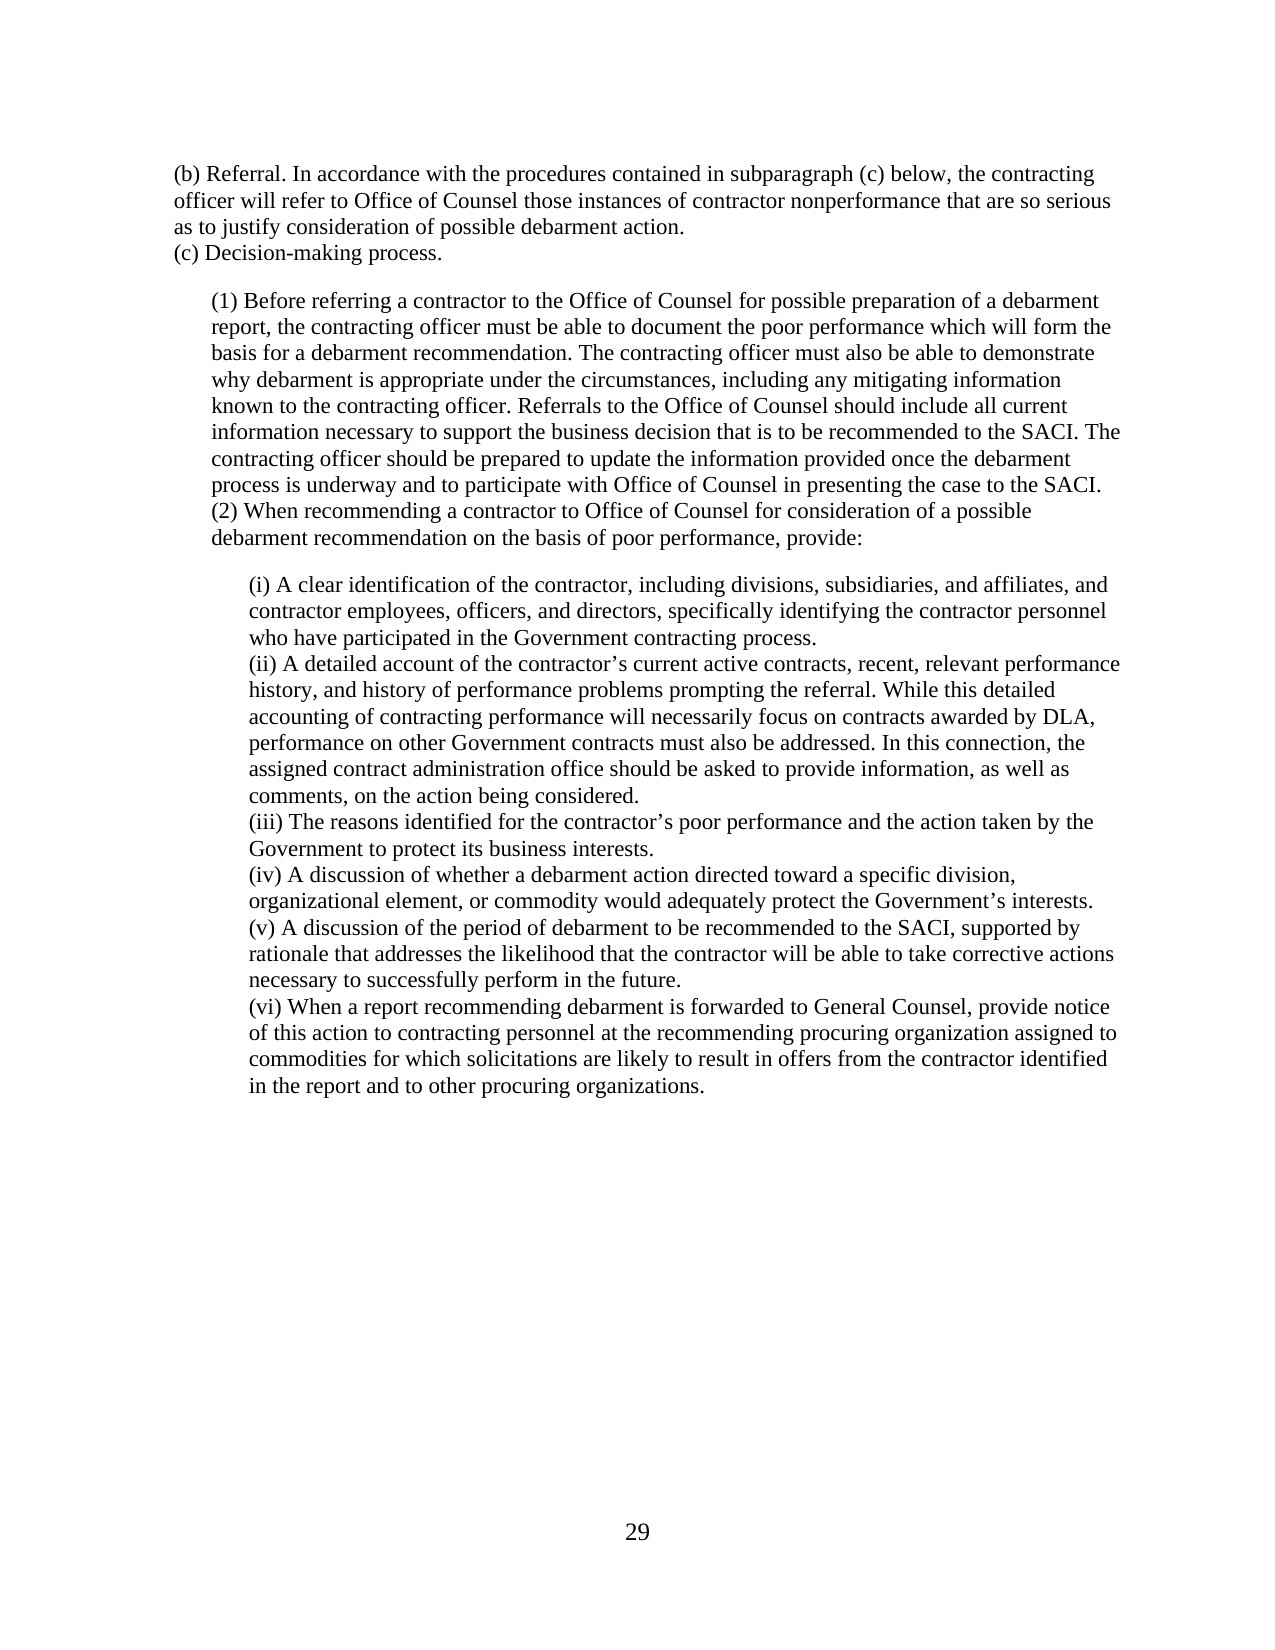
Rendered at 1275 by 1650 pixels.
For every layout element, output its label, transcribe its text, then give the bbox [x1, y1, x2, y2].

text (ii) A detailed account of the contractor’s current active contracts, recent, relevant performance history, and history of performance problems prompting the referral. While this detailed accounting of contracting performance will necessarily focus on contracts awarded by DLA, performance on other Government contracts must also be addressed. In this connection, the assigned contract administration office should be asked to provide information, as well as comments, on the action being considered. [238, 650, 1135, 808]
text (iv) A discussion of whether a debarment action directed toward a specific division, organizational element, or commodity would adequately protect the Government’s interests. [238, 861, 1135, 914]
text (vi) When a report recommending debarment is forwarded to General Counsel, provide notice of this action to contracting personnel at the recommending procuring organization assigned to commodities for which solicitations are likely to result in offers from the contractor identified in the report and to other procuring organizations. [238, 993, 1135, 1108]
text (c) Decision-making process. [163, 239, 1135, 276]
text (b) Referral. In accordance with the procedures contained in subparagraph (c) below, the contracting officer will refer to Office of Counsel those instances of contractor nonperformance that are so serious as to justify consideration of possible debarment action. [163, 150, 1135, 239]
text (iii) The reasons identified for the contractor’s poor performance and the action taken by the Government to protect its business interests. [238, 808, 1135, 861]
text (v) A discussion of the period of debarment to be recommended to the SACI, supported by rationale that addresses the likelihood that the contractor will be able to take corrective actions necessary to successfully perform in the future. [238, 914, 1135, 993]
text (i) A clear identification of the contractor, including divisions, subsidiaries, and affiliates, and contractor employees, officers, and directors, specifically identifying the contractor personnel who have participated in the Government contracting process. [238, 561, 1135, 650]
text (1) Before referring a contractor to the Office of Counsel for possible preparation of a debarment report, the contracting officer must be able to document the poor performance which will form the basis for a debarment recommendation. The contracting officer must also be able to demonstrate why debarment is appropriate under the circumstances, including any mitigating information known to the contracting officer. Referrals to the Office of Counsel should include all current information necessary to support the business decision that is to be recommended to the SACI. The contracting officer should be prepared to update the information provided once the debarment process is underway and to participate with Office of Counsel in presenting the case to the SACI. [201, 276, 1135, 497]
text (2) When recommending a contractor to Office of Counsel for consideration of a possible debarment recommendation on the basis of poor performance, provide: [201, 497, 1135, 561]
